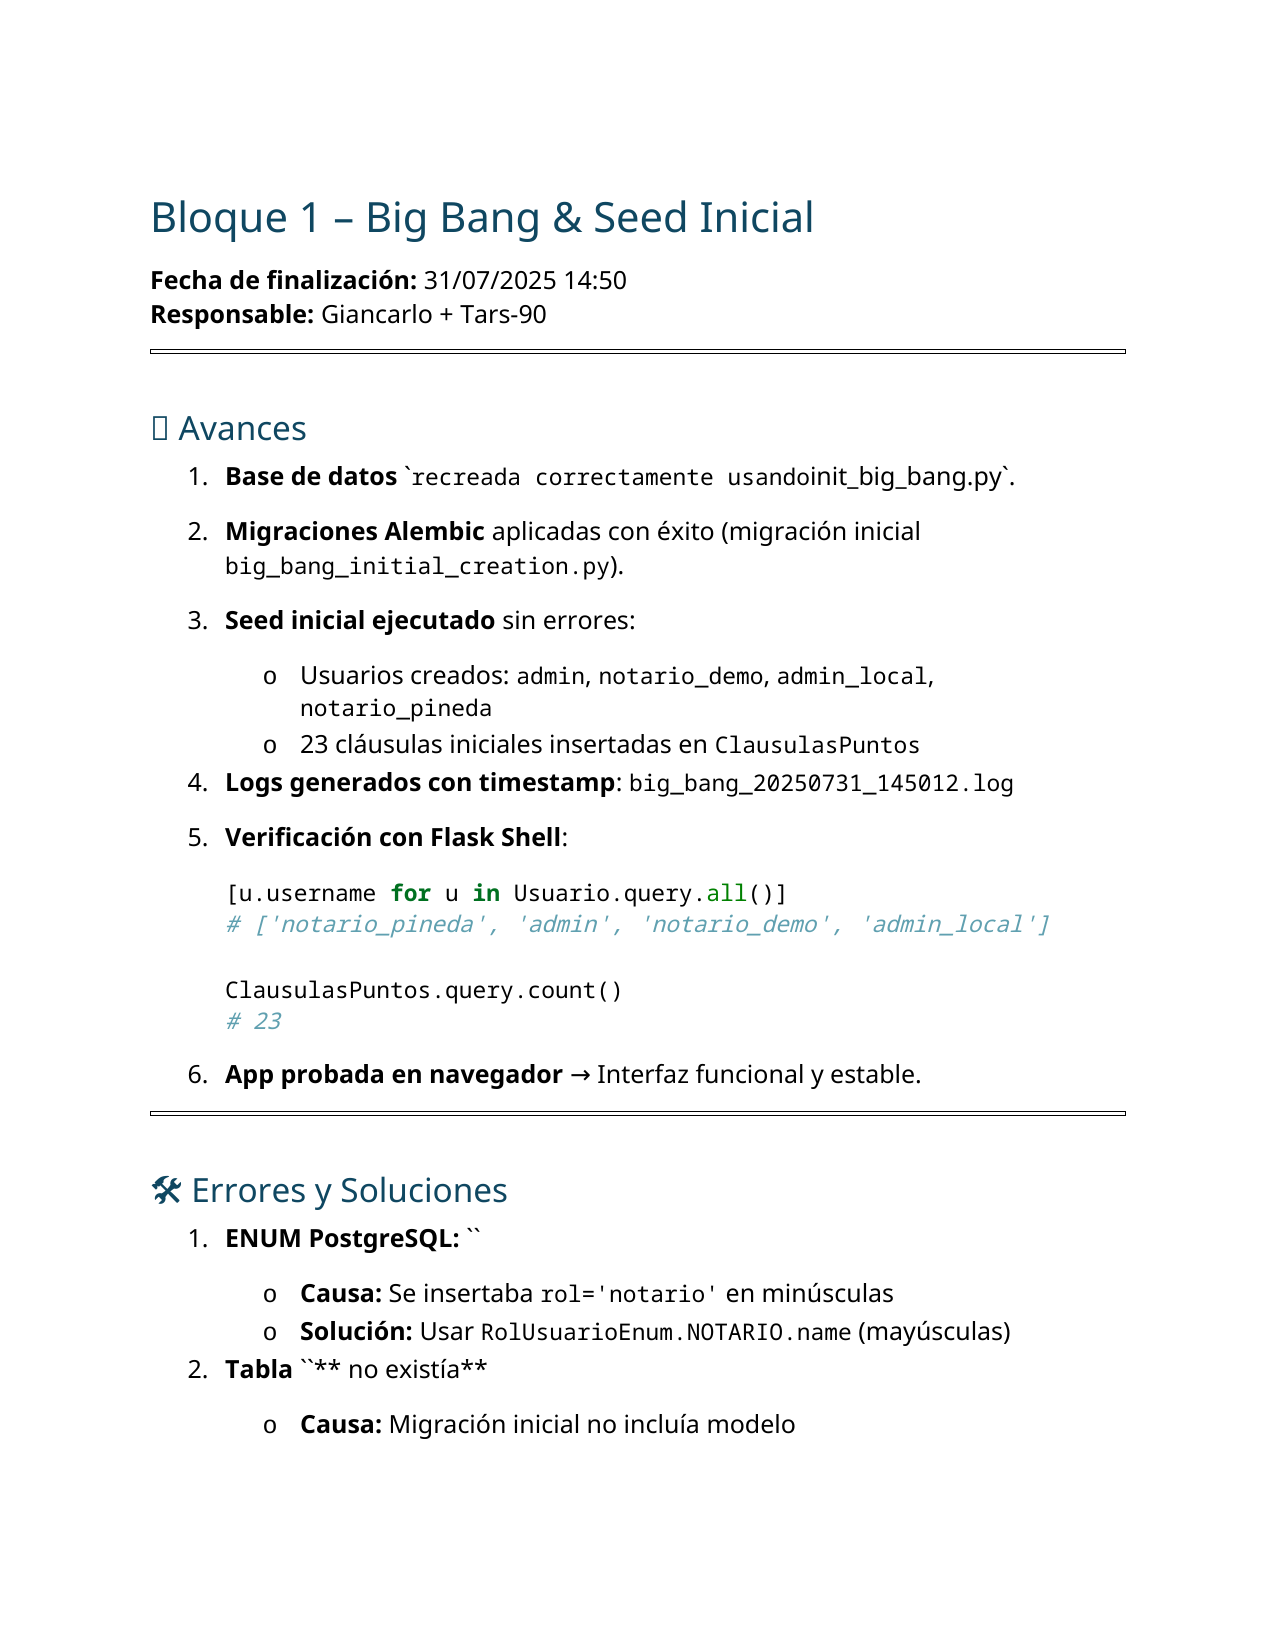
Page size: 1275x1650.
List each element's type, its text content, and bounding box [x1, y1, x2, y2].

list Tabla ``** no existía** [187, 1352, 1125, 1386]
list Solución: Usar RolUsuarioEnum.NOTARIO.name (mayúsculas) [262, 1313, 1125, 1348]
list Seed inicial ejecutado sin errores: [187, 602, 1125, 636]
list Usuarios creados: admin, notario_demo, admin_local, notario_pineda [262, 657, 1125, 723]
list Verificación con Flask Shell: [187, 819, 1125, 853]
list 23 cláusulas iniciales insertadas en ClausulasPuntos [262, 727, 1125, 761]
subtitle Bloque 1 – Big Bang & Seed Inicial [150, 187, 1125, 244]
list Migraciones Alembic aplicadas con éxito (migración inicial big_bang_initial_creation.py). [187, 513, 1125, 582]
subtitle ✅ Avances [150, 405, 1125, 450]
list [u.username for u in Usuario.query.all()] # ['notario_pineda', 'admin', 'notario_demo', 'admin_local'] ClausulasPuntos.query.count() # 23 [187, 874, 1125, 1036]
text Fecha de finalización: 31/07/2025 14:50 Responsable: Giancarlo + Tars-90 [150, 263, 1125, 331]
list Logs generados con timestamp: big_bang_20250731_145012.log [187, 764, 1125, 799]
list Causa: Se insertaba rol='notario' en minúsculas [262, 1276, 1125, 1310]
subtitle 🛠 Errores y Soluciones [150, 1167, 1125, 1212]
list App probada en navegador → Interfaz funcional y estable. [187, 1057, 1125, 1091]
list ENUM PostgreSQL: `` [187, 1221, 1125, 1255]
list Base de datos `recreada correctamente usandoinit_big_bang.py`. [187, 458, 1125, 493]
list Causa: Migración inicial no incluía modelo [262, 1406, 1125, 1441]
